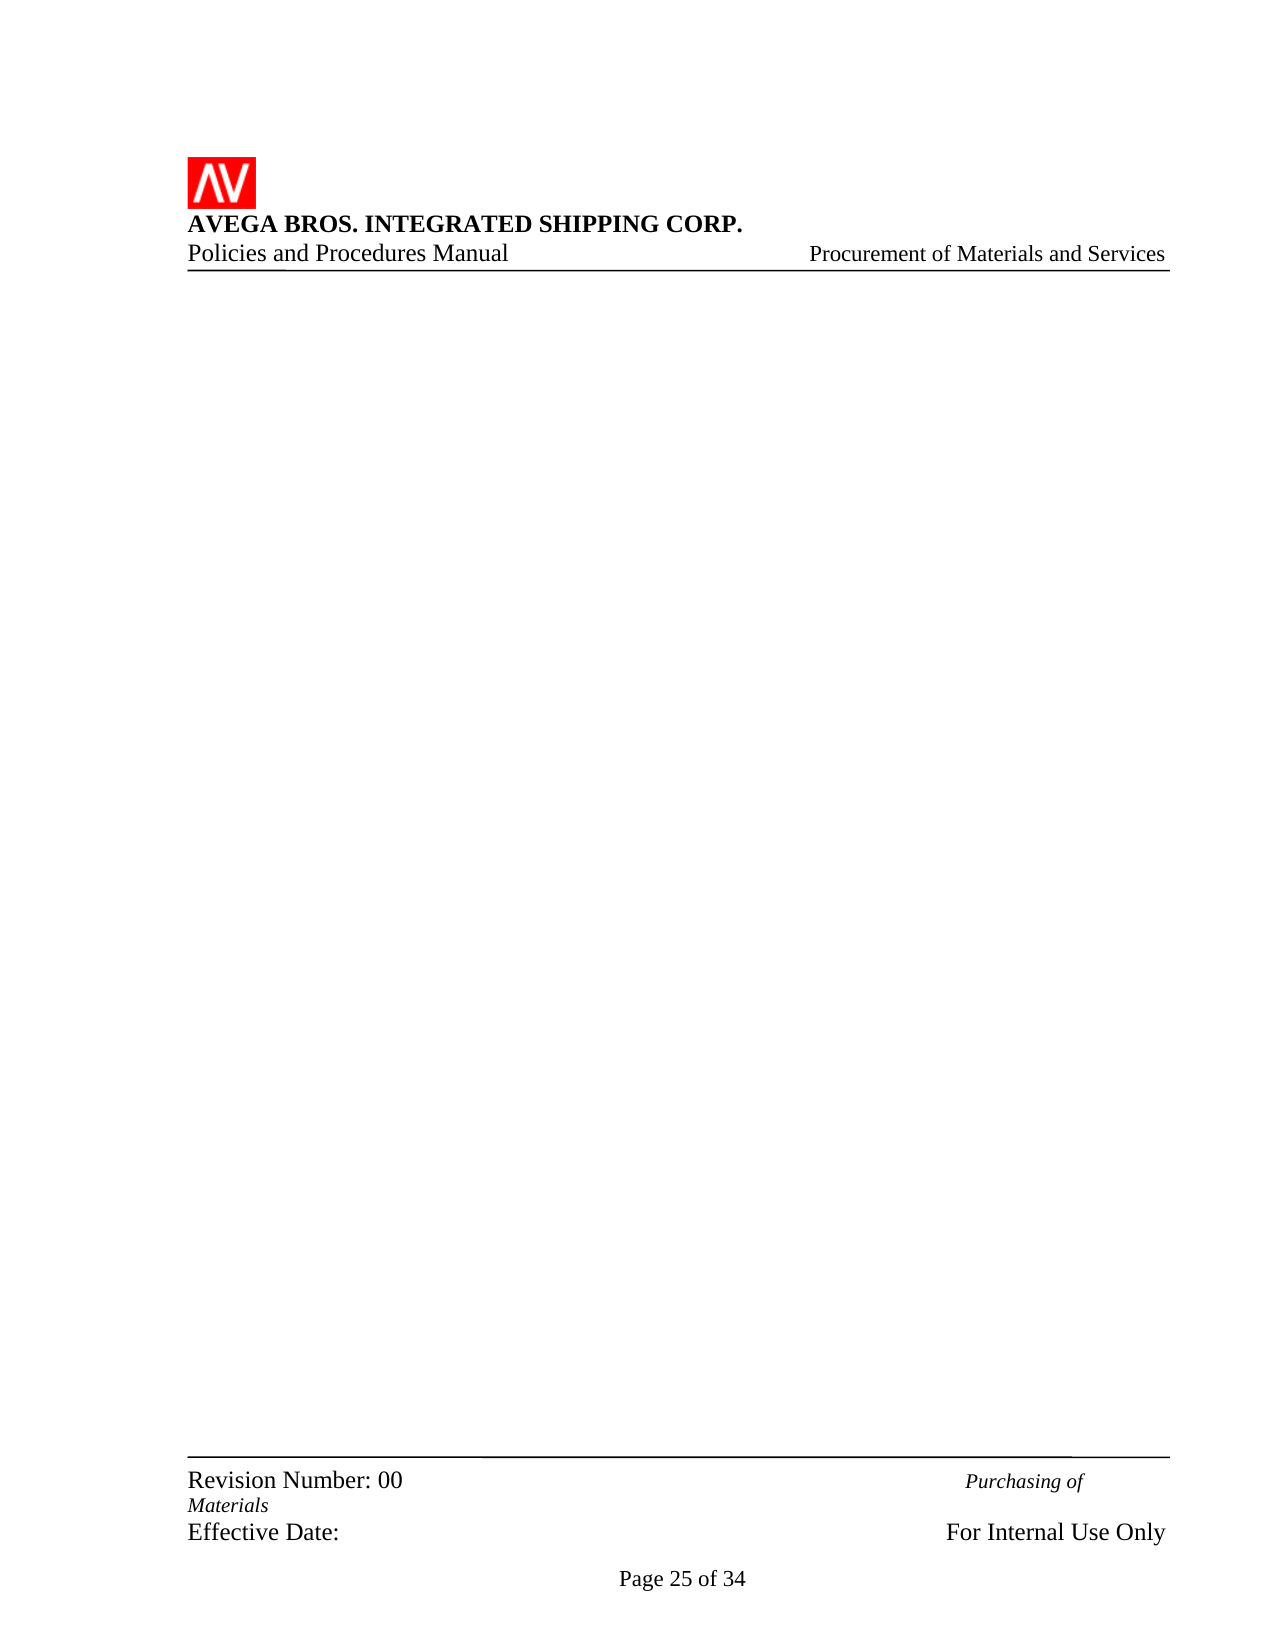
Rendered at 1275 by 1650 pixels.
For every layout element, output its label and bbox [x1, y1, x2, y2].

picture [187, 157, 256, 209]
